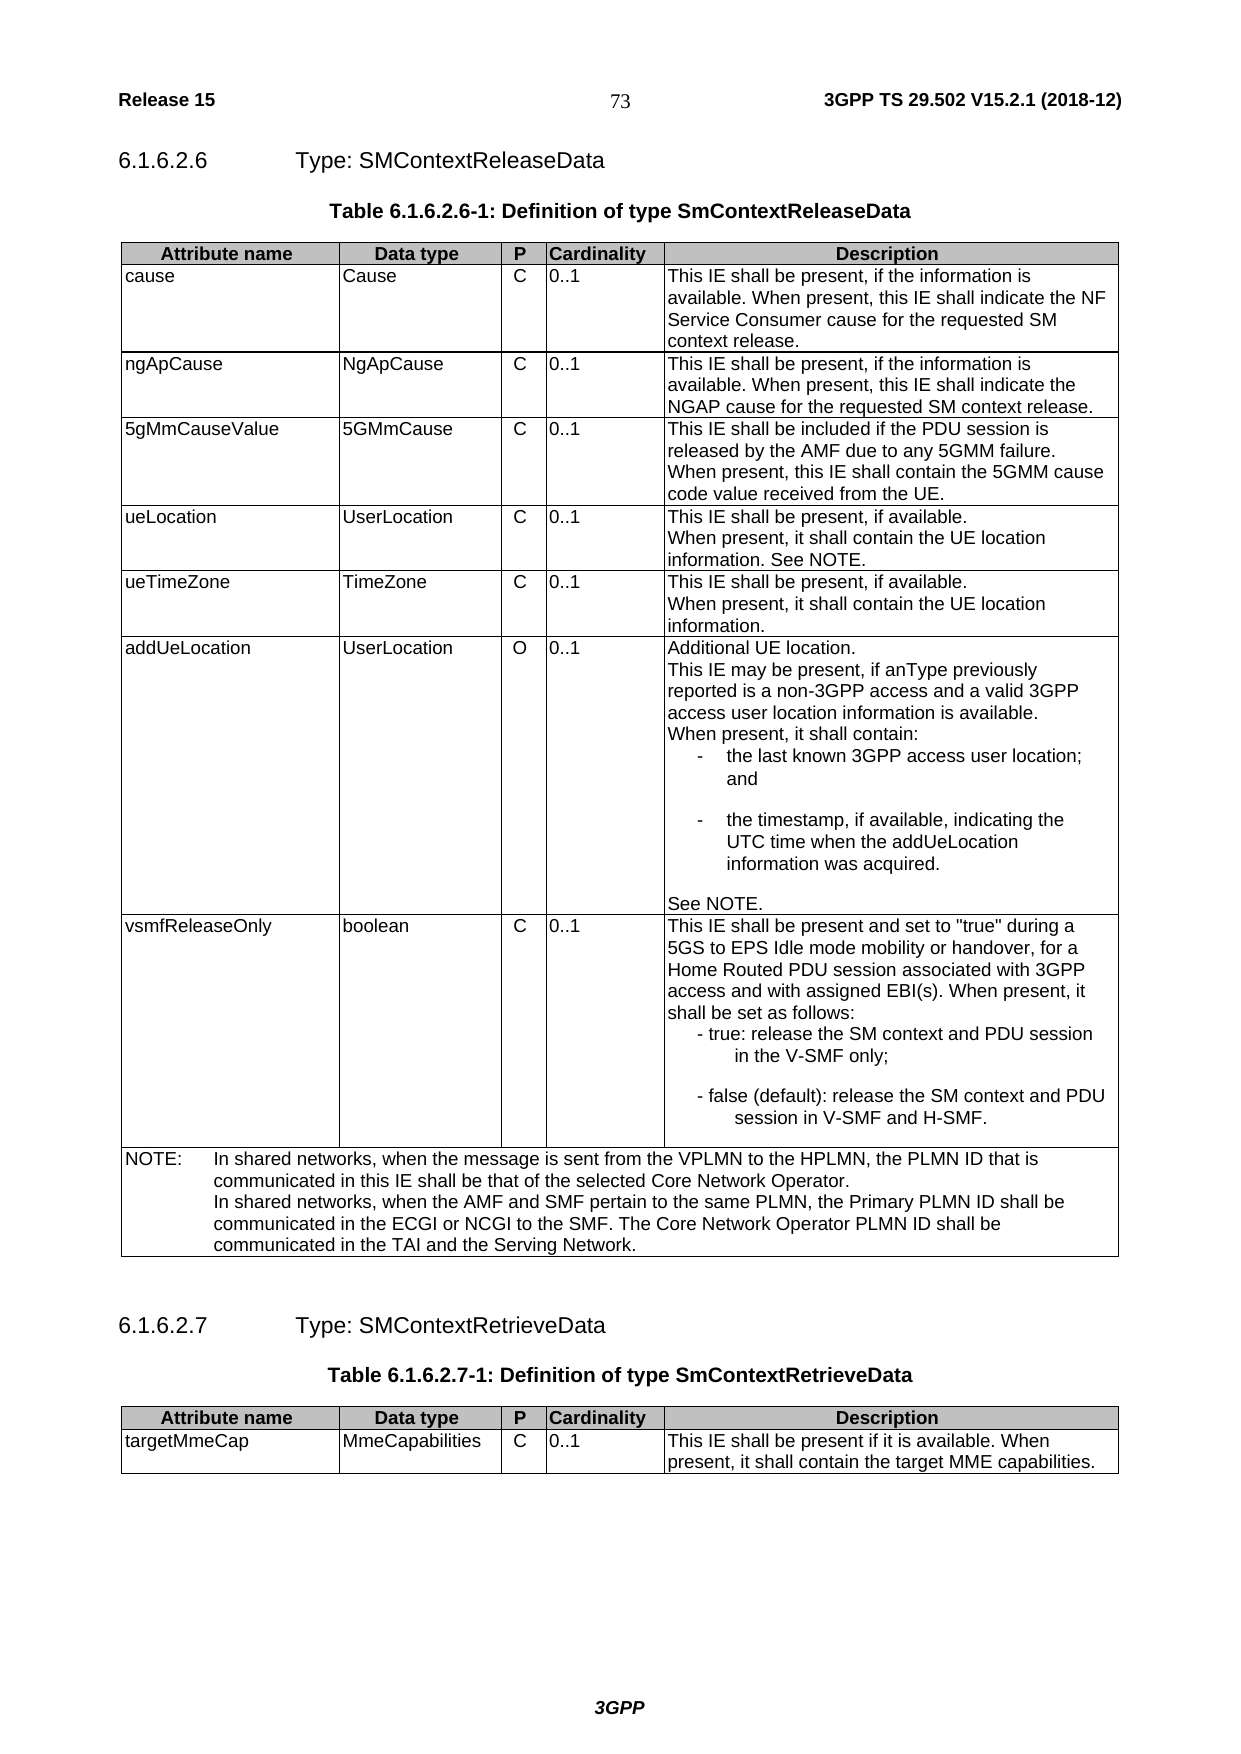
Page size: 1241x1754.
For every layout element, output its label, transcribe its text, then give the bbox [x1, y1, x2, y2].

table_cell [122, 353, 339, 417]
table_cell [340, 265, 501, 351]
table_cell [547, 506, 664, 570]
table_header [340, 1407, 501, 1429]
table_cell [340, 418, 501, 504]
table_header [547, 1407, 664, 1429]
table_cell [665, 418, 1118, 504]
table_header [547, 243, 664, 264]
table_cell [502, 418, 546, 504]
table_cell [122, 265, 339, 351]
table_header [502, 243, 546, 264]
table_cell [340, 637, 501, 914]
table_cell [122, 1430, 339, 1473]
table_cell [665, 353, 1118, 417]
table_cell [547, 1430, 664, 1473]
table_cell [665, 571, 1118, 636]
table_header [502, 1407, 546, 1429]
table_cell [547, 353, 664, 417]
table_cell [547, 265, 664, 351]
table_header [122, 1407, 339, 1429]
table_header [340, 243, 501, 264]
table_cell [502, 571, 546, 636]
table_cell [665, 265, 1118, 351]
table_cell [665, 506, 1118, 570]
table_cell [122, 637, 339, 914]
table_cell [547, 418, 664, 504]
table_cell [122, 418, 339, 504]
subtitle 6.1.6.2.7 Type: SMContextRetrieveData [118, 1312, 1122, 1338]
text Table 6.1.6.2.6-1: Definition of type SmContextReleaseData [118, 199, 1122, 223]
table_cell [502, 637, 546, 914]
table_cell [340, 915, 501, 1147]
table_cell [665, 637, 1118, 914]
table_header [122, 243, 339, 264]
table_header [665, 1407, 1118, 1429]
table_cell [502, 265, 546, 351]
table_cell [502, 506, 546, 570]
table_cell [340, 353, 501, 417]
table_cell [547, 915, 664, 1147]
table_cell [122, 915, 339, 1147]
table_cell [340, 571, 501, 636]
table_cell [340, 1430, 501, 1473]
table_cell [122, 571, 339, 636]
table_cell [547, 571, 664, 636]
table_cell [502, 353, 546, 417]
text Table 6.1.6.2.7-1: Definition of type SmContextRetrieveData [118, 1363, 1122, 1387]
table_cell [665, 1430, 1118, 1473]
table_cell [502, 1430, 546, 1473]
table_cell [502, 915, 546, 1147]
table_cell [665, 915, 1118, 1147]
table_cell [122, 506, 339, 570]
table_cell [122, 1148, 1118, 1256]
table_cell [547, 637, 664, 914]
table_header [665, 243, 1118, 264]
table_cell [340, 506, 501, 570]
subtitle 6.1.6.2.6 Type: SMContextReleaseData [118, 147, 1122, 174]
